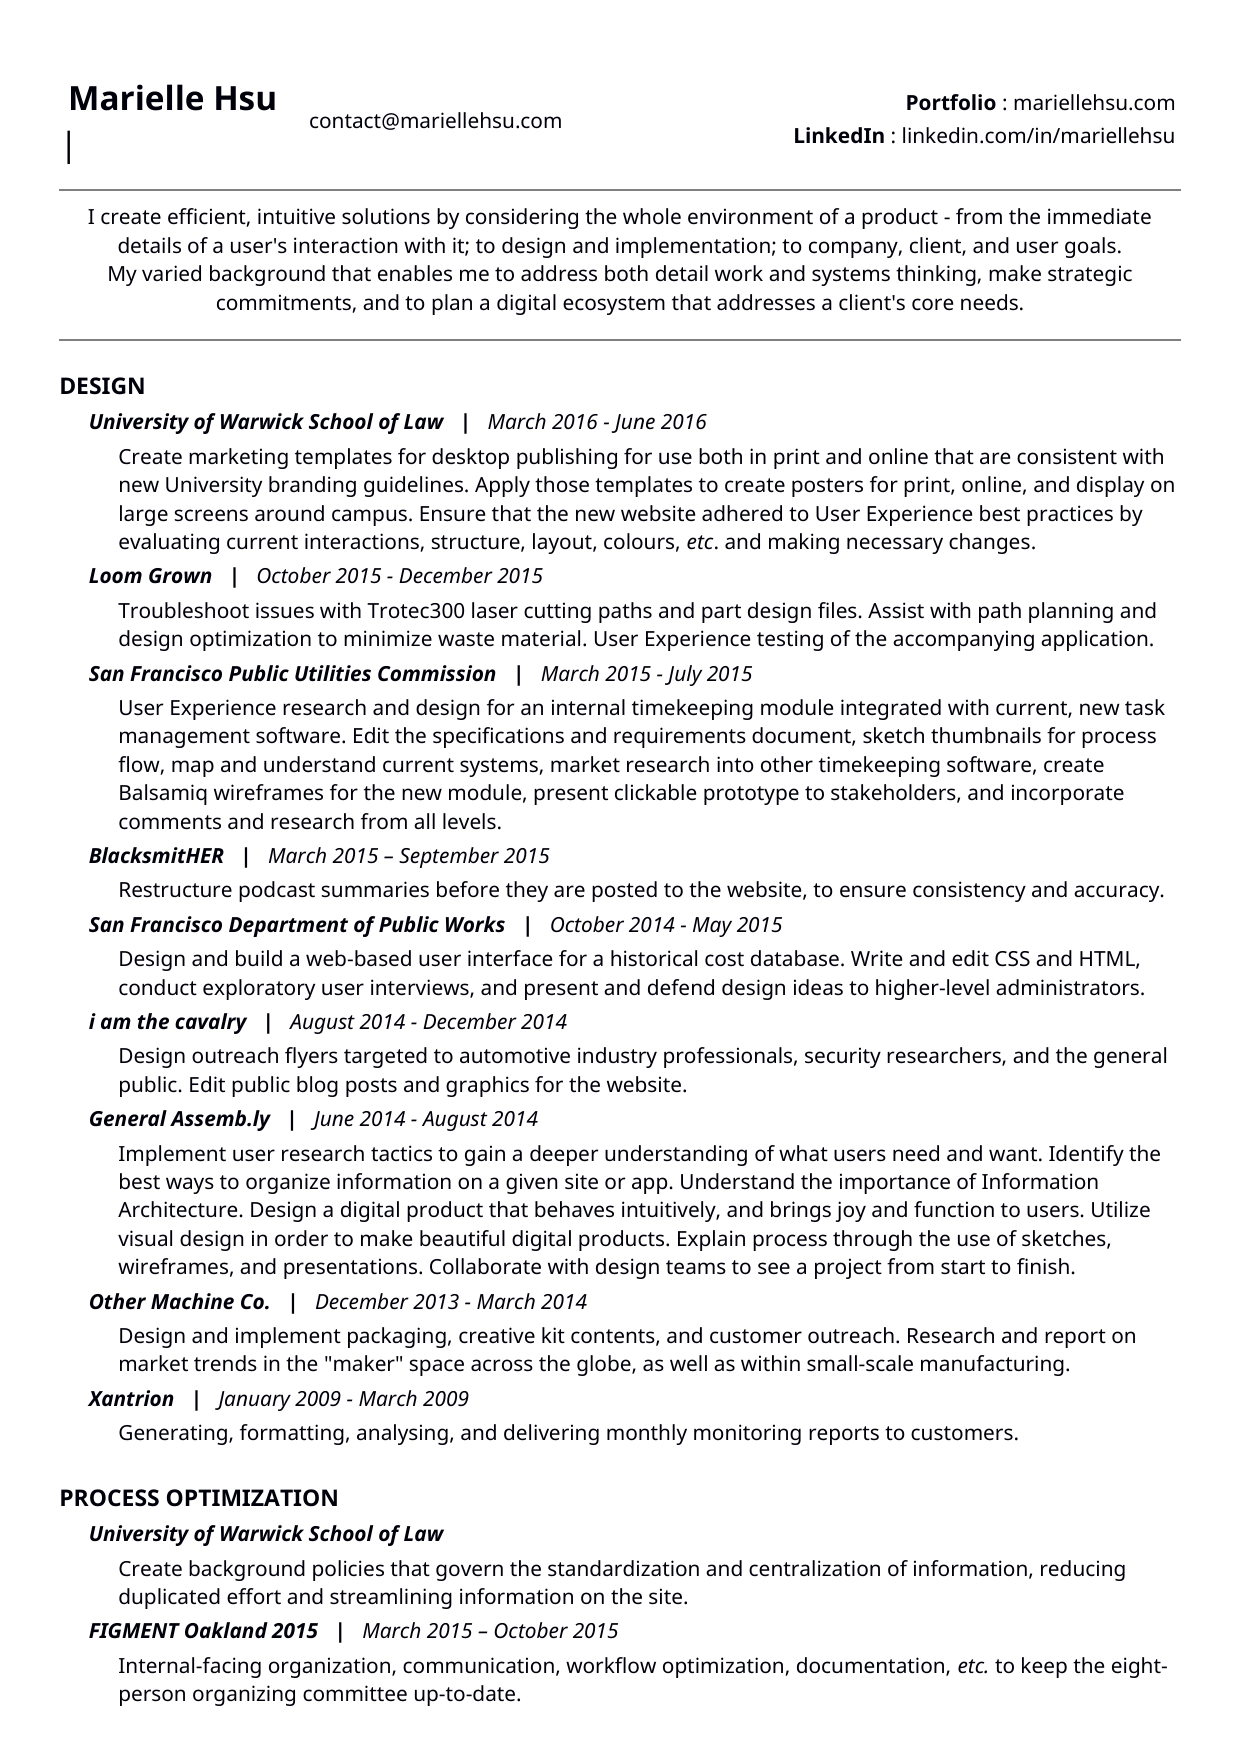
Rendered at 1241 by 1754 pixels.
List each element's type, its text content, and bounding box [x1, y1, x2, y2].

text FIGMENT Oakland 2015 | March 2015 – October 2015 [88, 1617, 1181, 1645]
text DESIGN [59, 370, 1181, 401]
text I create efficient, intuitive solutions by considering the whole environment of a product - from the immediate details of a user's interaction with it; to design and implementation; to company, client, and user goals. My varied background that enables me to address both detail work and systems thinking, make strategic commitments, and to plan a digital ecosystem that addresses a client's core needs. [59, 202, 1181, 316]
text General Assemb.ly | June 2014 - August 2014 [88, 1104, 1181, 1133]
text Create background policies that govern the standardization and centralization of information, reducing duplicated effort and streamlining information on the site. [118, 1554, 1181, 1611]
text Design and build a web-based user interface for a historical cost database. Write and edit CSS and HTML, conduct exploratory user interviews, and present and defend design ideas to higher-level administrators. [118, 944, 1181, 1001]
text San Francisco Public Utilities Commission | March 2015 - July 2015 [88, 659, 1181, 687]
text University of Warwick School of Law | March 2016 - June 2016 [88, 407, 1181, 436]
text Design outreach flyers targeted to automotive industry professionals, security researchers, and the general public. Edit public blog posts and graphics for the website. [118, 1041, 1181, 1098]
text Troubleshoot issues with Trotec300 laser cutting paths and part design files. Assist with path planning and design optimization to minimize waste material. User Experience testing of the accompanying application. [118, 596, 1181, 653]
text Implement user research tactics to gain a deeper understanding of what users need and want. Identify the best ways to organize information on a given site or app. Understand the importance of Information Architecture. Design a digital product that behaves intuitively, and brings joy and function to users. Utilize visual design in order to make beautiful digital products. Explain process through the use of sketches, wireframes, and presentations. Collaborate with design teams to see a project from start to finish. [118, 1139, 1181, 1281]
table_header Portfolio : mariellehsu.com LinkedIn : linkedin.com/in/mariellehsu [590, 70, 1181, 172]
table_header contact@mariellehsu.com [303, 70, 590, 172]
text San Francisco Department of Public Works | October 2014 - May 2015 [88, 910, 1181, 938]
text Internal-facing organization, communication, workflow optimization, documentation, etc. to keep the eight-person organizing committee up-to-date. [118, 1651, 1181, 1708]
table_header Marielle Hsu | [59, 70, 303, 172]
text Create marketing templates for desktop publishing for use both in print and online that are consistent with new University branding guidelines. Apply those templates to create posters for print, online, and display on large screens around campus. Ensure that the new website adhered to User Experience best practices by evaluating current interactions, structure, layout, colours, etc. and making necessary changes. [118, 442, 1181, 556]
text Design and implement packaging, creative kit contents, and customer outreach. Research and report on market trends in the "maker" space across the globe, as well as within small-scale manufacturing. [118, 1321, 1181, 1378]
text University of Warwick School of Law [88, 1519, 1181, 1548]
text Loom Grown | October 2015 - December 2015 [88, 561, 1181, 590]
text PROCESS OPTIMIZATION [59, 1482, 1181, 1513]
text i am the cavalry | August 2014 - December 2014 [88, 1007, 1181, 1036]
text Generating, formatting, analysing, and delivering monthly monitoring reports to customers. [118, 1418, 1181, 1447]
text Restructure podcast summaries before they are posted to the website, to ensure consistency and accuracy. [118, 876, 1181, 904]
text BlacksmitHER | March 2015 – September 2015 [88, 841, 1181, 869]
text User Experience research and design for an internal timekeeping module integrated with current, new task management software. Edit the specifications and requirements document, sketch thumbnails for process flow, map and understand current systems, market research into other timekeeping software, create Balsamiq wireframes for the new module, present clickable prototype to stakeholders, and incorporate comments and research from all levels. [118, 693, 1181, 835]
text Other Machine Co. | December 2013 - March 2014 [88, 1287, 1181, 1315]
text Xantrion | January 2009 - March 2009 [88, 1384, 1181, 1412]
